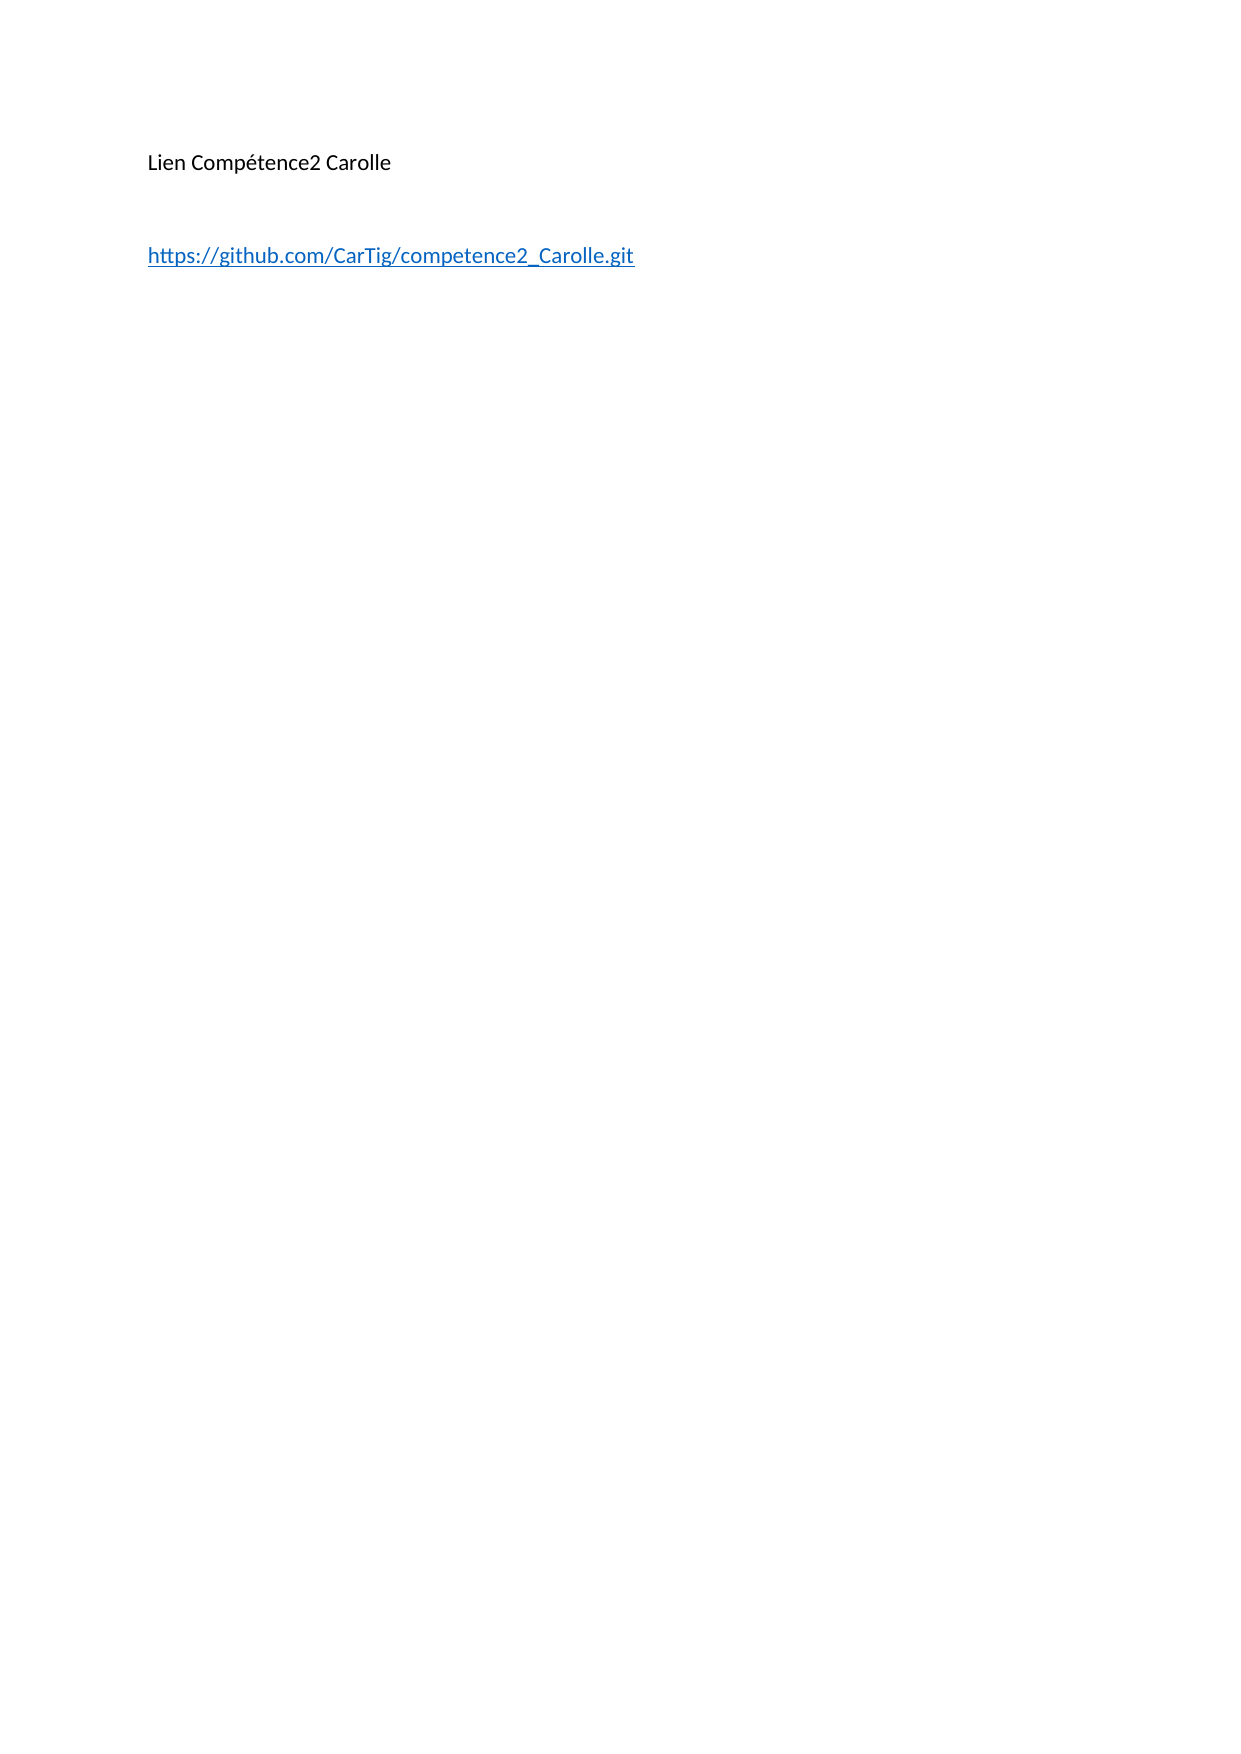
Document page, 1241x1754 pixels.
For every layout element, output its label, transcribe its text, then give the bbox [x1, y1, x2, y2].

text Lien Compétence2 Carolle [148, 148, 1093, 176]
text https://github.com/CarTig/competence2_Carolle.git [148, 241, 1093, 269]
